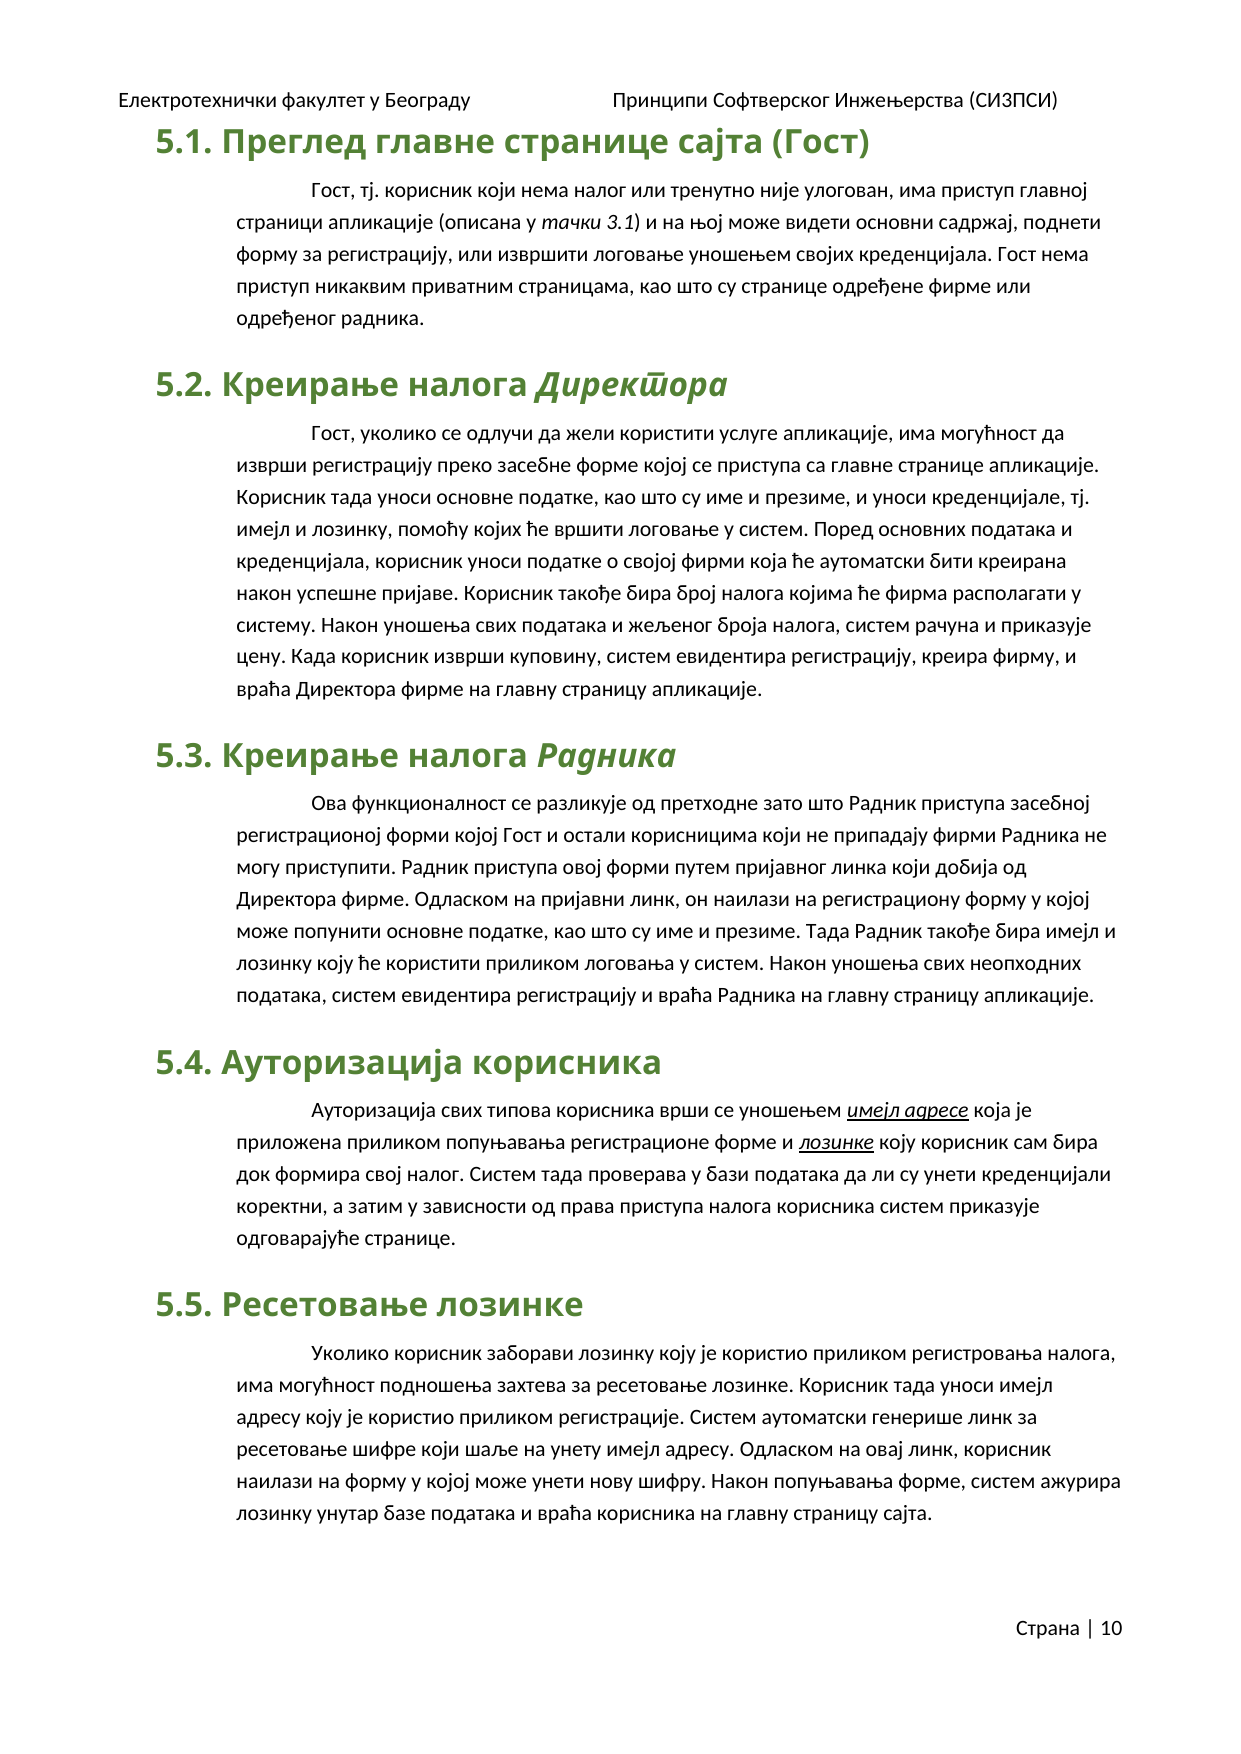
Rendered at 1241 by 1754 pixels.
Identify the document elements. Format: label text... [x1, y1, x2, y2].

subtitle Ауторизација корисника [155, 1038, 1122, 1084]
subtitle Преглед главне странице сајта (Гост) [155, 118, 1122, 163]
text Ауторизација свих типова корисника врши се уношењем имејл адресе која је приложена приликом попуњавања регистрационе форме и лозинке коју корисник сам бира док формира свој налог. Систем тада проверава у бази података да ли су унети креденцијали коректни, а затим у зависности од права приступа налога корисника систем приказује одговарајуће странице. [236, 1096, 1122, 1251]
subtitle Креирање налога Директора [155, 361, 1122, 406]
text Ова функционалност се разликује од претходне зато што Радник приступа засебној регистрационој форми којој Гост и остали корисницима који не припадају фирми Радника не могу приступити. Радник приступа овој форми путем пријавног линка који добија од Директора фирме. Одласком на пријавни линк, он наилази на регистрациону форму у којој може попунити основне податке, као што су име и презиме. Тада Радник такође бира имејл и лозинку коју ће користити приликом логовања у систем. Након уношења свих неопходних података, систем евидентира регистрацију и враћа Радника на главну страницу апликације. [236, 789, 1122, 1008]
subtitle Креирање налога Радника [155, 732, 1122, 777]
text Гост, уколико се одлучи да жели користити услуге апликације, има могућност да изврши регистрацију преко засебне форме којој се приступа са главне странице апликације. Корисник тада уноси основне податке, као што су име и презиме, и уноси креденцијале, тј. имејл и лозинку, помоћу којих ће вршити логовање у систем. Поред основних података и креденцијала, корисник уноси податке о својој фирми која ће аутоматски бити креирана након успешне пријаве. Корисник такође бира број налога којима ће фирма располагати у систему. Након уношења свих података и жељеног броја налога, систем рачуна и приказује цену. Када корисник изврши куповину, систем евидентира регистрацију, креира фирму, и враћа Директора фирме на главну страницу апликације. [236, 419, 1122, 701]
subtitle Ресетовање лозинке [155, 1281, 1122, 1327]
text Уколико корисник заборави лозинку коју је користио приликом регистровања налога, има могућност подношења захтева за ресетовање лозинке. Корисник тада уноси имејл адресу коју је користио приликом регистрације. Систем аутоматски генерише линк за ресетовање шифре који шаље на унету имејл адресу. Одласком на овај линк, корисник наилази на форму у којој може унети нову шифру. Након попуњавања форме, систем ажурира лозинку унутар базе података и враћа корисника на главну страницу сајта. [236, 1339, 1122, 1526]
text Гост, тј. корисник који нема налог или тренутно није улогован, има приступ главној страници апликације (описана у тачки 3.1) и на њој може видети основни садржај, поднети форму за регистрацију, или извршити логовање уношењем својих креденцијала. Гост нема приступ никаквим приватним страницама, као што су странице одређене фирме или одређеног радника. [236, 176, 1122, 331]
